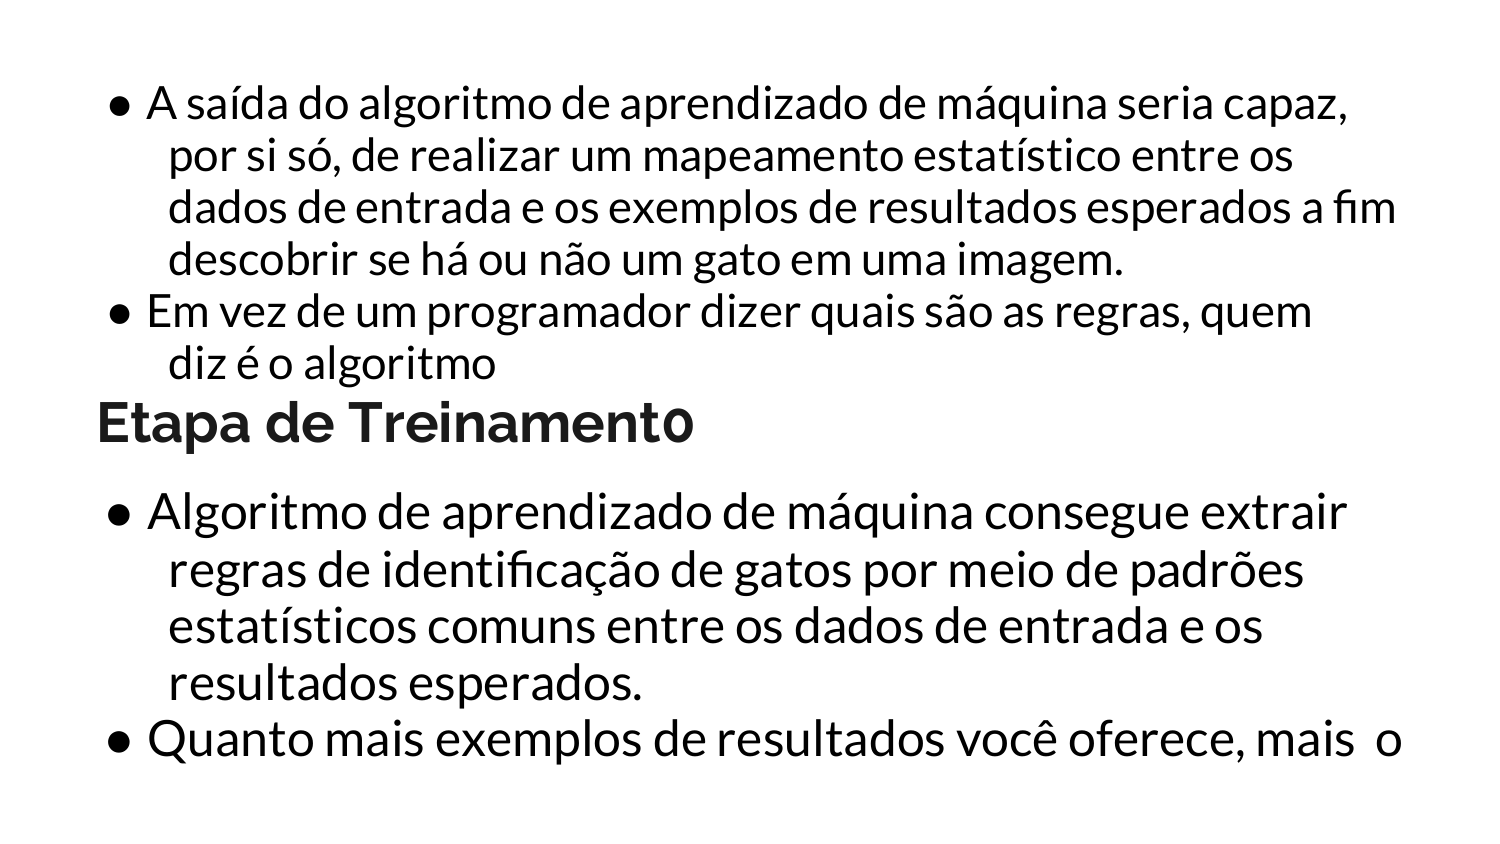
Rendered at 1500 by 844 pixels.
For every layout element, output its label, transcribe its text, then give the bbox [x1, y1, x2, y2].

text ● Em vez de um programador dizer quais são as regras, quem diz é o algoritmo [106, 286, 1355, 389]
text ● Algoritmo de aprendizado de máquina consegue extrair regras de identificação de gatos por meio de padrões estatísticos comuns entre os dados de entrada e os resultados esperados. [103, 485, 1379, 711]
text Etapa de Treinament0 [96, 389, 1475, 455]
text ● A saída do algoritmo de aprendizado de máquina seria capaz, por si só, de realizar um mapeamento estatístico entre os dados de entrada e os exemplos de resultados esperados a fim descobrir se há ou não um gato em uma imagem. [106, 78, 1415, 285]
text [103, 712, 1414, 768]
